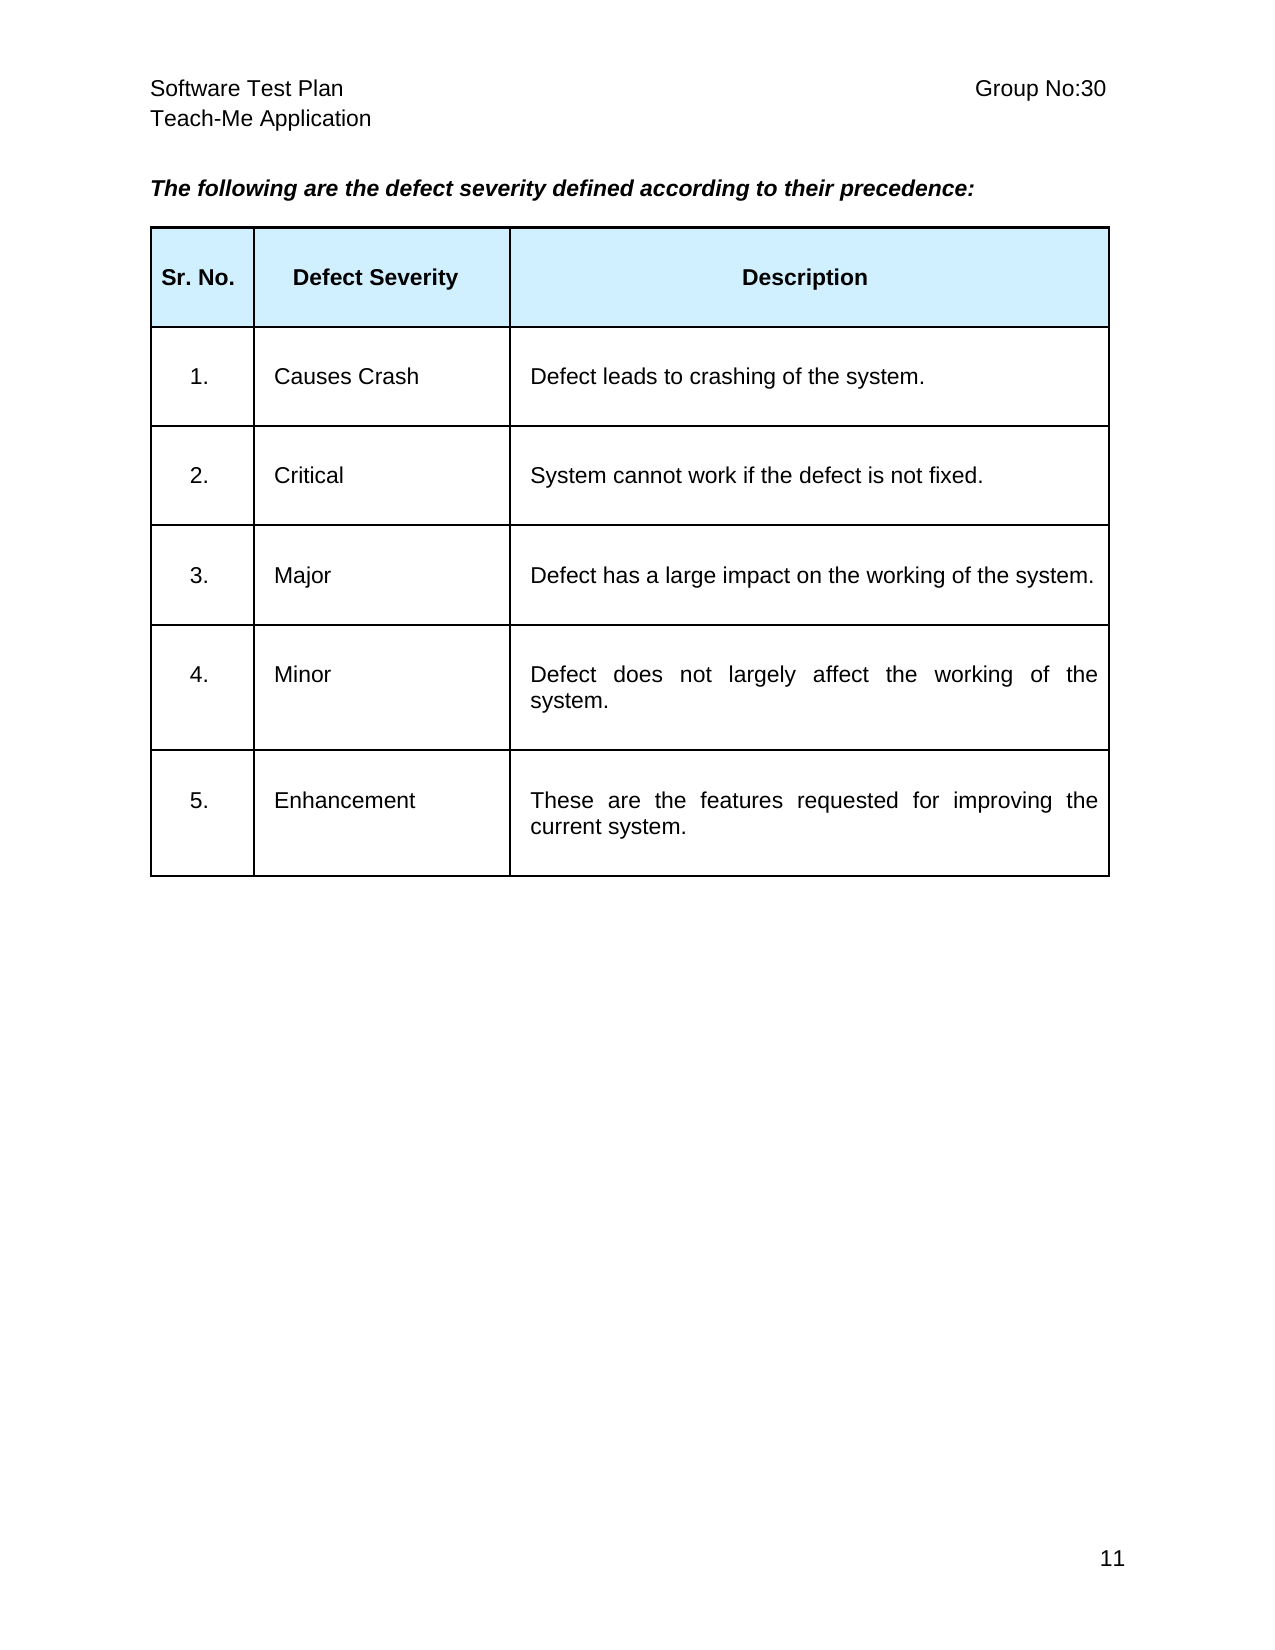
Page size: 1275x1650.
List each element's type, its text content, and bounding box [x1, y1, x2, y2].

table_cell System cannot work if the defect is not fixed. [511, 427, 1108, 524]
text The following are the defect severity defined according to their precedence: [150, 175, 1125, 201]
table_cell 4. [152, 626, 253, 749]
table_cell Minor [255, 626, 509, 749]
table_header Sr. No. [152, 229, 253, 326]
table_cell Enhancement [255, 751, 509, 875]
table_cell Defect leads to crashing of the system. [511, 328, 1108, 425]
table_cell 2. [152, 427, 253, 524]
table_cell 3. [152, 526, 253, 623]
table_cell Defect does not largely affect the working of the system. [511, 626, 1108, 749]
table_cell Defect has a large impact on the working of the system. [511, 526, 1108, 623]
table_cell 1. [152, 328, 253, 425]
table_cell These are the features requested for improving the current system. [511, 751, 1108, 875]
table_header Description [511, 229, 1108, 326]
table_cell Major [255, 526, 509, 623]
table_cell Critical [255, 427, 509, 524]
table_header Defect Severity [255, 229, 509, 326]
table_cell Causes Crash [255, 328, 509, 425]
table_cell 5. [152, 751, 253, 875]
